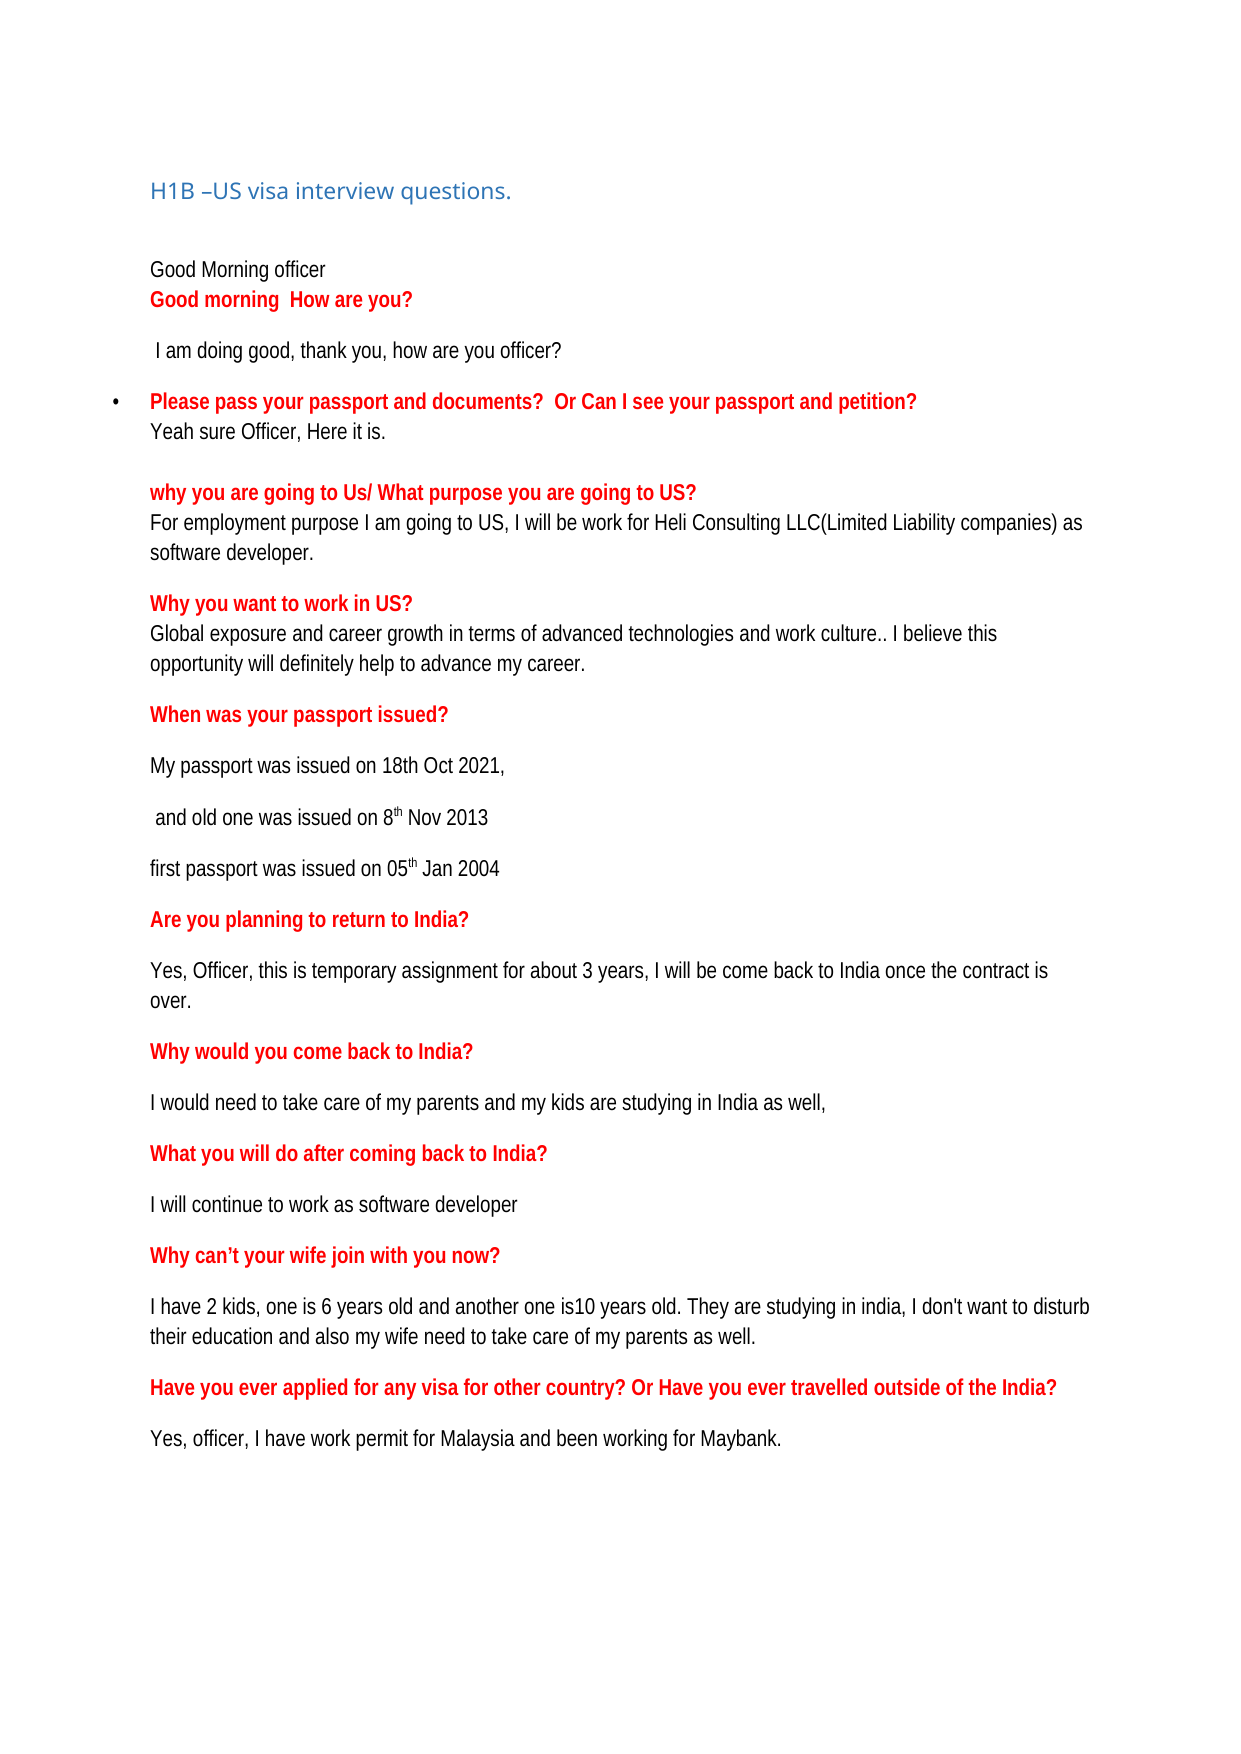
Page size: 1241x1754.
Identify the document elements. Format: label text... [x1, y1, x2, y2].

text Why can’t your wife join with you now? [150, 1242, 1090, 1268]
text Have you ever applied for any visa for other country? Or Have you ever travelled outside of the India? [150, 1374, 1090, 1401]
text I will continue to work as software developer [150, 1191, 1090, 1217]
text Why you want to work in US? Global exposure and career growth in terms of advanced technologies and work culture.. I believe this opportunity will definitely help to advance my career. [150, 590, 1090, 677]
text When was your passport issued? [150, 701, 1090, 728]
list Please pass your passport and documents? Or Can I see your passport and petition? Yeah sure Officer, Here it is. why you are going to Us/ What purpose you are going to US? For employment purpose I am going to US, I will be work for Heli Consulting LLC(Limited Liability companies) as software developer. [112, 388, 1090, 565]
text I would need to take care of my parents and my kids are studying in India as well, [150, 1089, 1090, 1115]
subtitle H1B –US visa interview questions. [150, 175, 1090, 206]
text Good Morning officer Good morning How are you? [150, 256, 1090, 312]
text My passport was issued on 18th Oct 2021, [150, 752, 1090, 779]
text I have 2 kids, one is 6 years old and another one is10 years old. They are studying in india, I don't want to disturb their education and also my wife need to take care of my parents as well. [150, 1293, 1090, 1350]
text Yes, officer, I have work permit for Malaysia and been working for Maybank. [150, 1425, 1090, 1452]
text and old one was issued on 8th Nov 2013 [150, 803, 1090, 830]
text Yes, Officer, this is temporary assignment for about 3 years, I will be come back to India once the contract is over. [150, 957, 1090, 1013]
text Why would you come back to India? [150, 1038, 1090, 1064]
text Are you planning to return to India? [150, 906, 1090, 932]
text I am doing good, thank you, how are you officer? [150, 337, 1090, 363]
text What you will do after coming back to India? [150, 1140, 1090, 1166]
text first passport was issued on 05th Jan 2004 [150, 854, 1090, 881]
